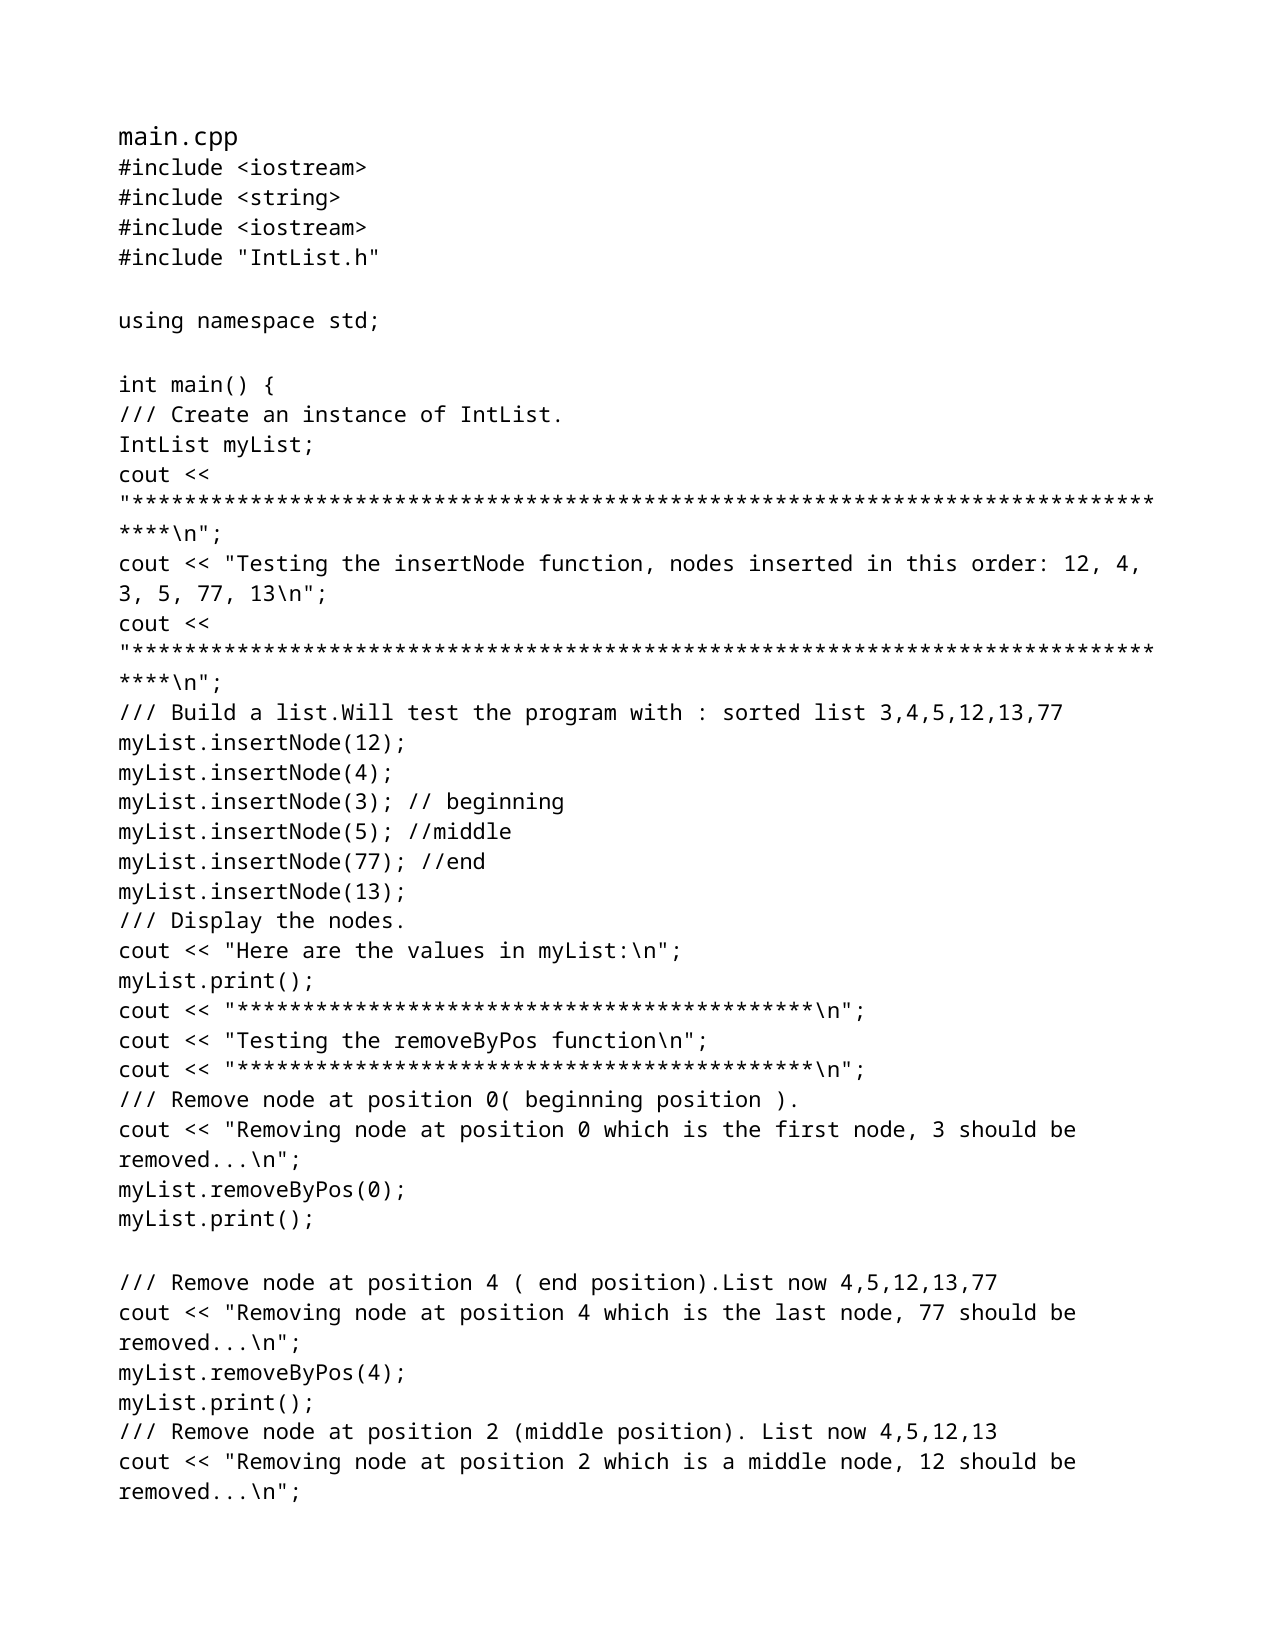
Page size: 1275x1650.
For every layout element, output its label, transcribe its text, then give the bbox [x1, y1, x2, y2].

text cout << "********************************************\n"; [118, 995, 1157, 1025]
text myList.removeByPos(4); [118, 1357, 1157, 1386]
text /// Remove node at position 2 (middle position). List now 4,5,12,13 [118, 1416, 1157, 1446]
text main.cpp [118, 118, 1157, 152]
text cout << "Here are the values in myList:\n"; [118, 935, 1157, 965]
text cout << "**********************************************************************************\n"; [118, 608, 1157, 697]
text /// Build a list.Will test the program with : sorted list 3,4,5,12,13,77 [118, 697, 1157, 727]
text myList.print(); [118, 965, 1157, 995]
text myList.print(); [118, 1203, 1157, 1233]
text /// Remove node at position 4 ( end position).List now 4,5,12,13,77 [118, 1267, 1157, 1297]
text #include <iostream> [118, 212, 1157, 242]
text myList.removeByPos(0); [118, 1174, 1157, 1203]
text cout << "Removing node at position 0 which is the first node, 3 should be removed...\n"; [118, 1114, 1157, 1174]
text #include "IntList.h" [118, 242, 1157, 271]
text cout << "Testing the removeByPos function\n"; [118, 1025, 1157, 1054]
text myList.insertNode(77); //end [118, 846, 1157, 876]
text /// Display the nodes. [118, 906, 1157, 935]
text cout << "Removing node at position 2 which is a middle node, 12 should be removed...\n"; [118, 1446, 1157, 1506]
text cout << "Removing node at position 4 which is the last node, 77 should be removed...\n"; [118, 1297, 1157, 1357]
text cout << "Testing the insertNode function, nodes inserted in this order: 12, 4, 3, 5, 77, 13\n"; [118, 548, 1157, 608]
text cout << "**********************************************************************************\n"; [118, 459, 1157, 548]
text IntList myList; [118, 429, 1157, 459]
text using namespace std; [118, 305, 1157, 335]
text #include <iostream> [118, 152, 1157, 182]
text int main() { [118, 369, 1157, 399]
text /// Create an instance of IntList. [118, 399, 1157, 429]
text myList.insertNode(4); [118, 757, 1157, 786]
text #include <string> [118, 182, 1157, 212]
text myList.insertNode(13); [118, 876, 1157, 906]
text cout << "********************************************\n"; [118, 1054, 1157, 1084]
text myList.insertNode(5); //middle [118, 816, 1157, 846]
text myList.insertNode(12); [118, 727, 1157, 757]
text /// Remove node at position 0( beginning position ). [118, 1084, 1157, 1114]
text myList.print(); [118, 1386, 1157, 1416]
text myList.insertNode(3); // beginning [118, 786, 1157, 816]
